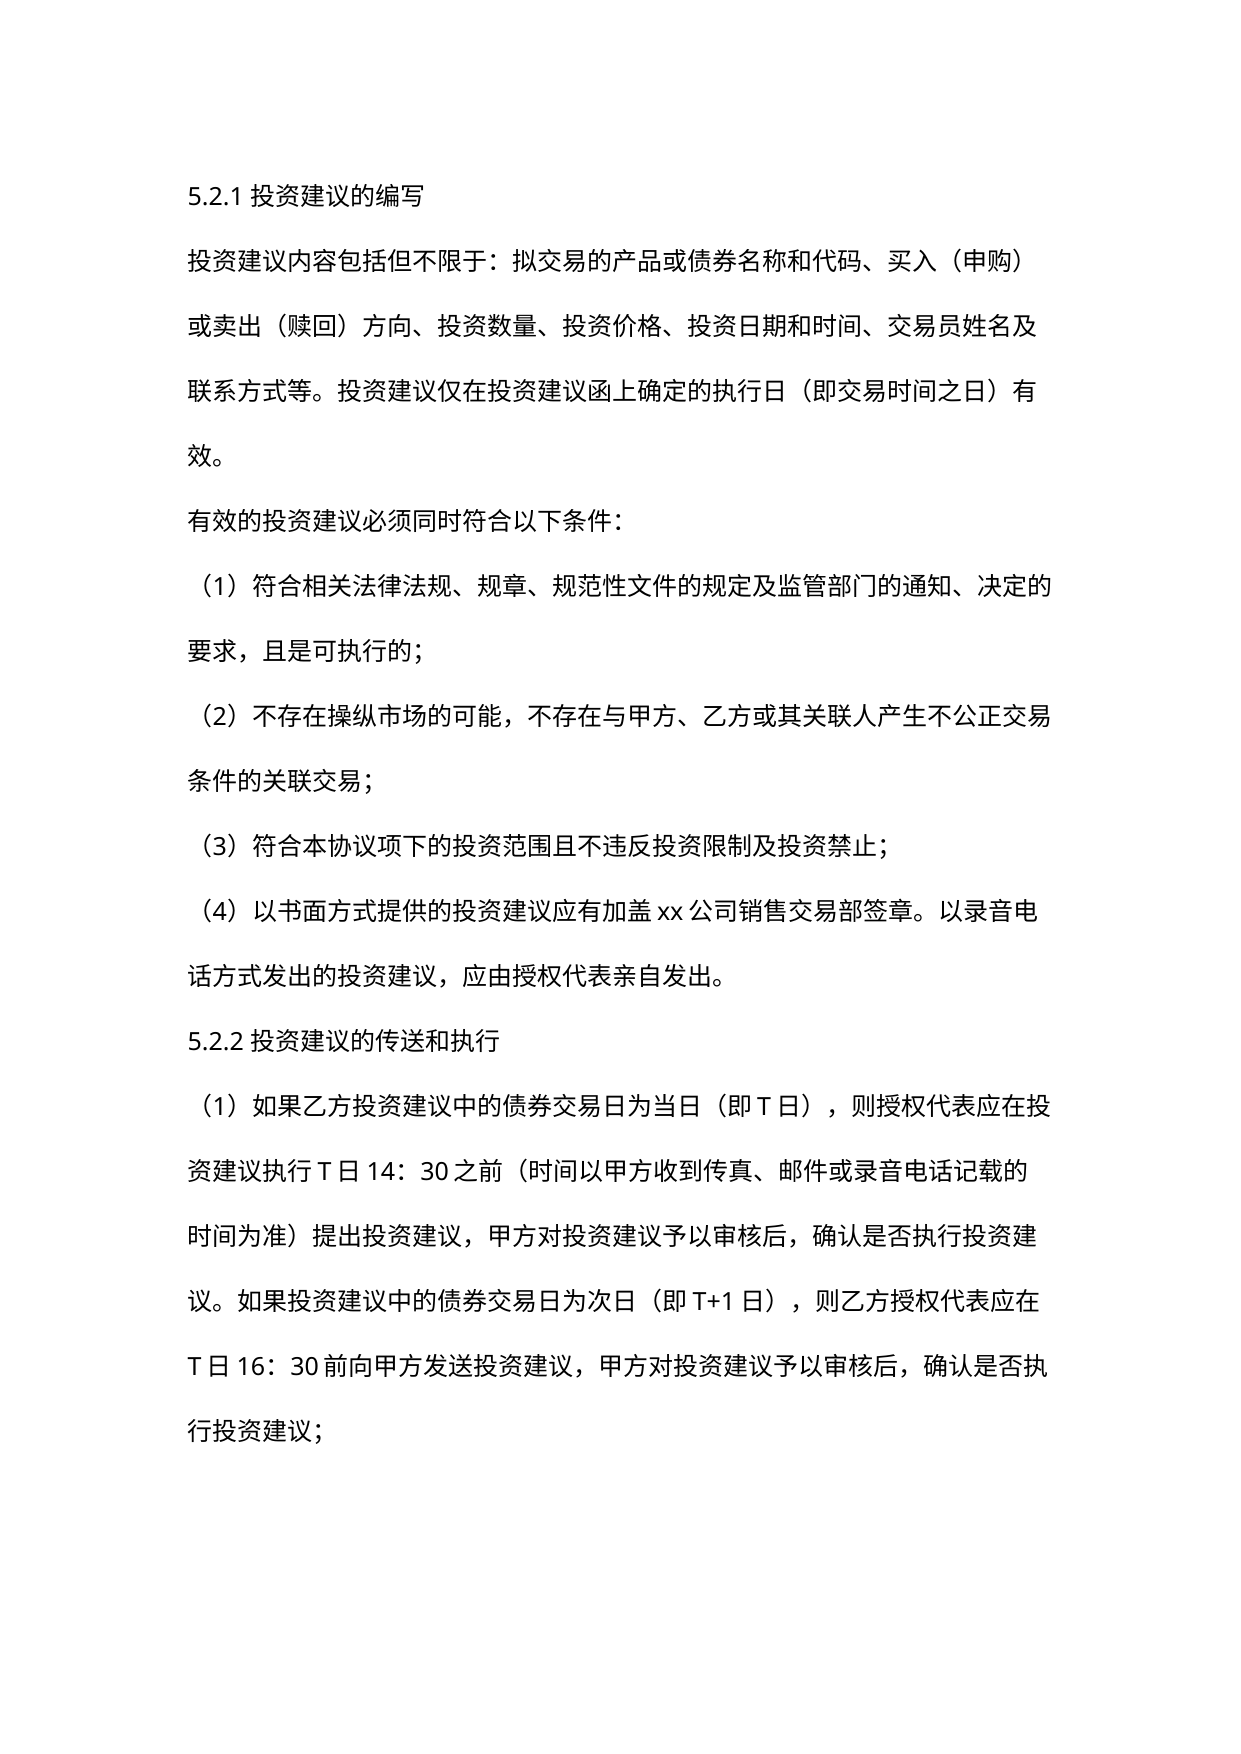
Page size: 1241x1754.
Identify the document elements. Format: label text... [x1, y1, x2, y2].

text 有效的投资建议必须同时符合以下条件： [187, 487, 1053, 552]
text 5.2.1 投资建议的编写 [187, 162, 1053, 227]
text （3）符合本协议项下的投资范围且不违反投资限制及投资禁止； [187, 812, 1053, 877]
text （1）符合相关法律法规、规章、规范性文件的规定及监管部门的通知、决定的要求，且是可执行的； [187, 552, 1053, 682]
text （4）以书面方式提供的投资建议应有加盖xx公司销售交易部签章。以录音电话方式发出的投资建议，应由授权代表亲自发出。 [187, 877, 1053, 1007]
text 投资建议内容包括但不限于：拟交易的产品或债券名称和代码、买入（申购）或卖出（赎回）方向、投资数量、投资价格、投资日期和时间、交易员姓名及联系方式等。投资建议仅在投资建议函上确定的执行日（即交易时间之日）有效。 [187, 227, 1053, 487]
text （1）如果乙方投资建议中的债券交易日为当日（即T日），则授权代表应在投资建议执行T日14：30之前（时间以甲方收到传真、邮件或录音电话记载的时间为准）提出投资建议，甲方对投资建议予以审核后，确认是否执行投资建议。如果投资建议中的债券交易日为次日（即T+1日），则乙方授权代表应在T日16：30前向甲方发送投资建议，甲方对投资建议予以审核后，确认是否执行投资建议； [187, 1072, 1053, 1462]
text （2）不存在操纵市场的可能，不存在与甲方、乙方或其关联人产生不公正交易条件的关联交易； [187, 682, 1053, 812]
text 5.2.2 投资建议的传送和执行 [187, 1007, 1053, 1072]
